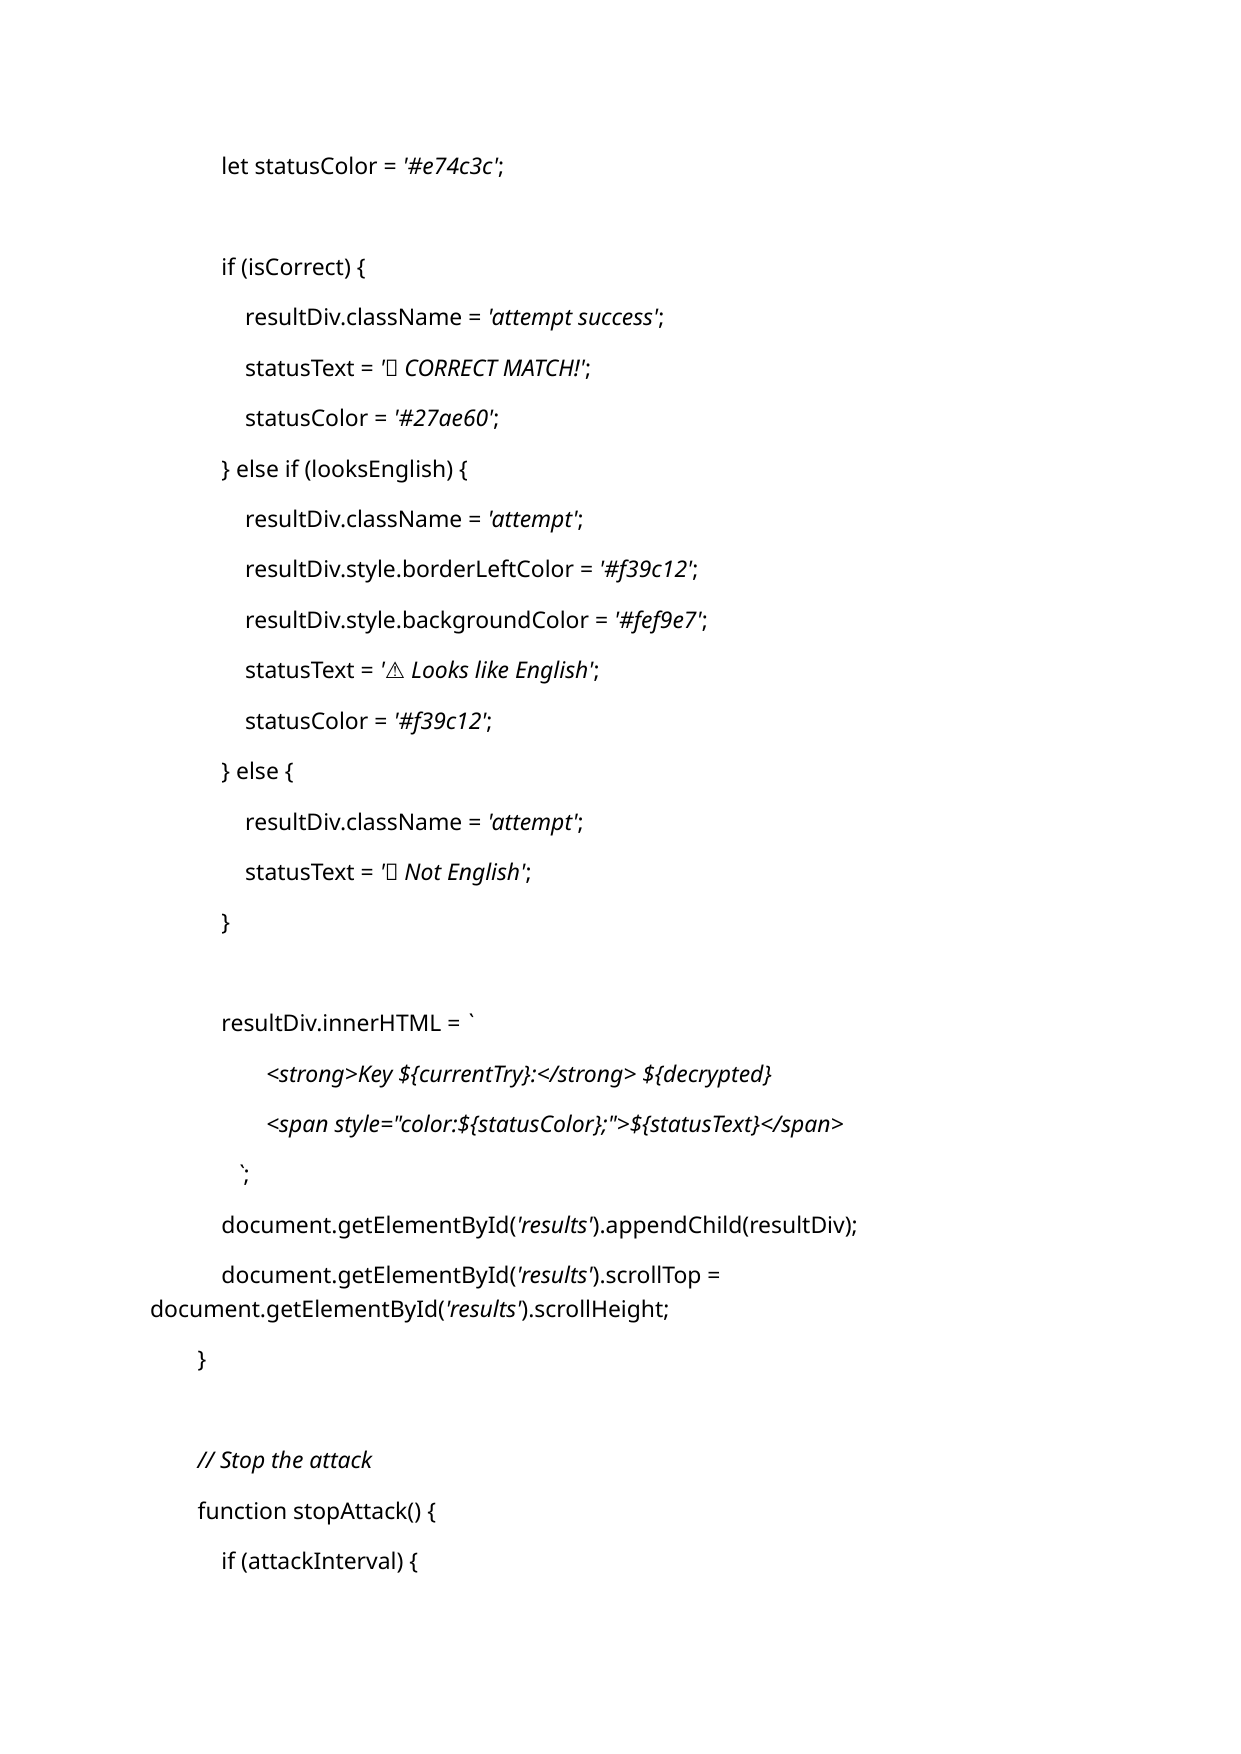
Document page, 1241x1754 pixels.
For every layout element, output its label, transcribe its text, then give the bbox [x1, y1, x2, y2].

text statusText = '❌ Not English'; [150, 856, 1090, 887]
text resultDiv.innerHTML = ` [150, 1007, 1090, 1038]
text } [150, 906, 1090, 937]
text } else { [150, 755, 1090, 786]
text document.getElementById('results').appendChild(resultDiv); [150, 1209, 1090, 1240]
text statusColor = '#f39c12'; [150, 704, 1090, 736]
text statusText = '✅ CORRECT MATCH!'; [150, 352, 1090, 383]
text `; [150, 1158, 1090, 1189]
text <span style="color:${statusColor};">${statusText}</span> [150, 1108, 1090, 1139]
text resultDiv.className = 'attempt'; [150, 805, 1090, 837]
text resultDiv.className = 'attempt'; [150, 503, 1090, 534]
text if (attackInterval) { [150, 1545, 1090, 1576]
text document.getElementById('results').scrollTop = document.getElementById('results').scrollHeight; [150, 1259, 1090, 1324]
text resultDiv.style.borderLeftColor = '#f39c12'; [150, 553, 1090, 584]
text let statusColor = '#e74c3c'; [150, 150, 1090, 181]
text resultDiv.style.backgroundColor = '#fef9e7'; [150, 604, 1090, 635]
text statusText = '⚠️ Looks like English'; [150, 654, 1090, 685]
text } else if (looksEnglish) { [150, 452, 1090, 484]
text statusColor = '#27ae60'; [150, 402, 1090, 433]
text } [150, 1343, 1090, 1374]
text // Stop the attack [150, 1444, 1090, 1475]
text <strong>Key ${currentTry}:</strong> ${decrypted} [150, 1057, 1090, 1089]
text function stopAttack() { [150, 1494, 1090, 1526]
text resultDiv.className = 'attempt success'; [150, 301, 1090, 332]
text if (isCorrect) { [150, 251, 1090, 282]
